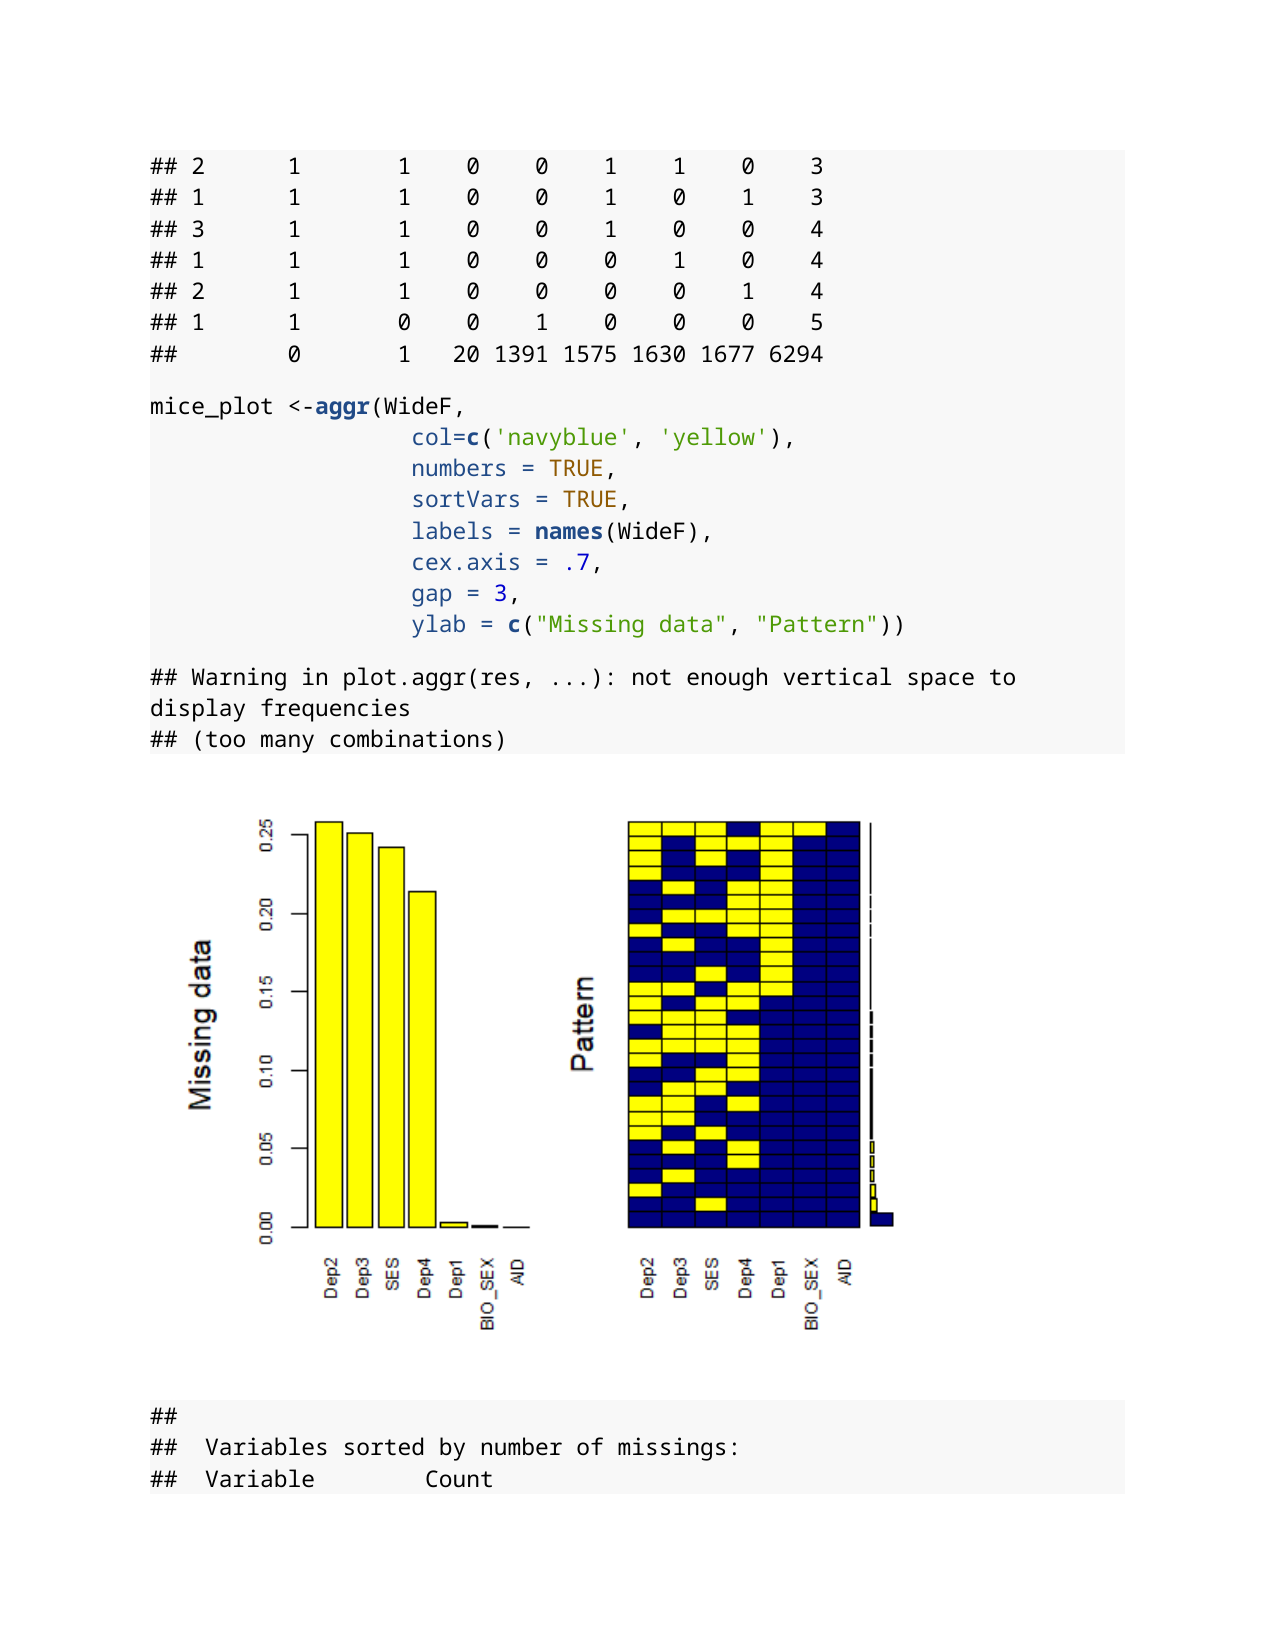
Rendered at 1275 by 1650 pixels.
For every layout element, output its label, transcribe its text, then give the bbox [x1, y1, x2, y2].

text ## Warning in plot.aggr(res, ...): not enough vertical space to display frequencies ## (too many combinations) [150, 660, 1125, 754]
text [150, 150, 1125, 369]
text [150, 1400, 1125, 1494]
text mice_plot <-aggr(WideF, col=c('navyblue', 'yellow'), numbers = TRUE, sortVars = TRUE, labels = names(WideF), cex.axis = .7, gap = 3, ylab = c("Missing data", "Pattern")) [150, 389, 1125, 639]
picture [168, 775, 927, 1382]
